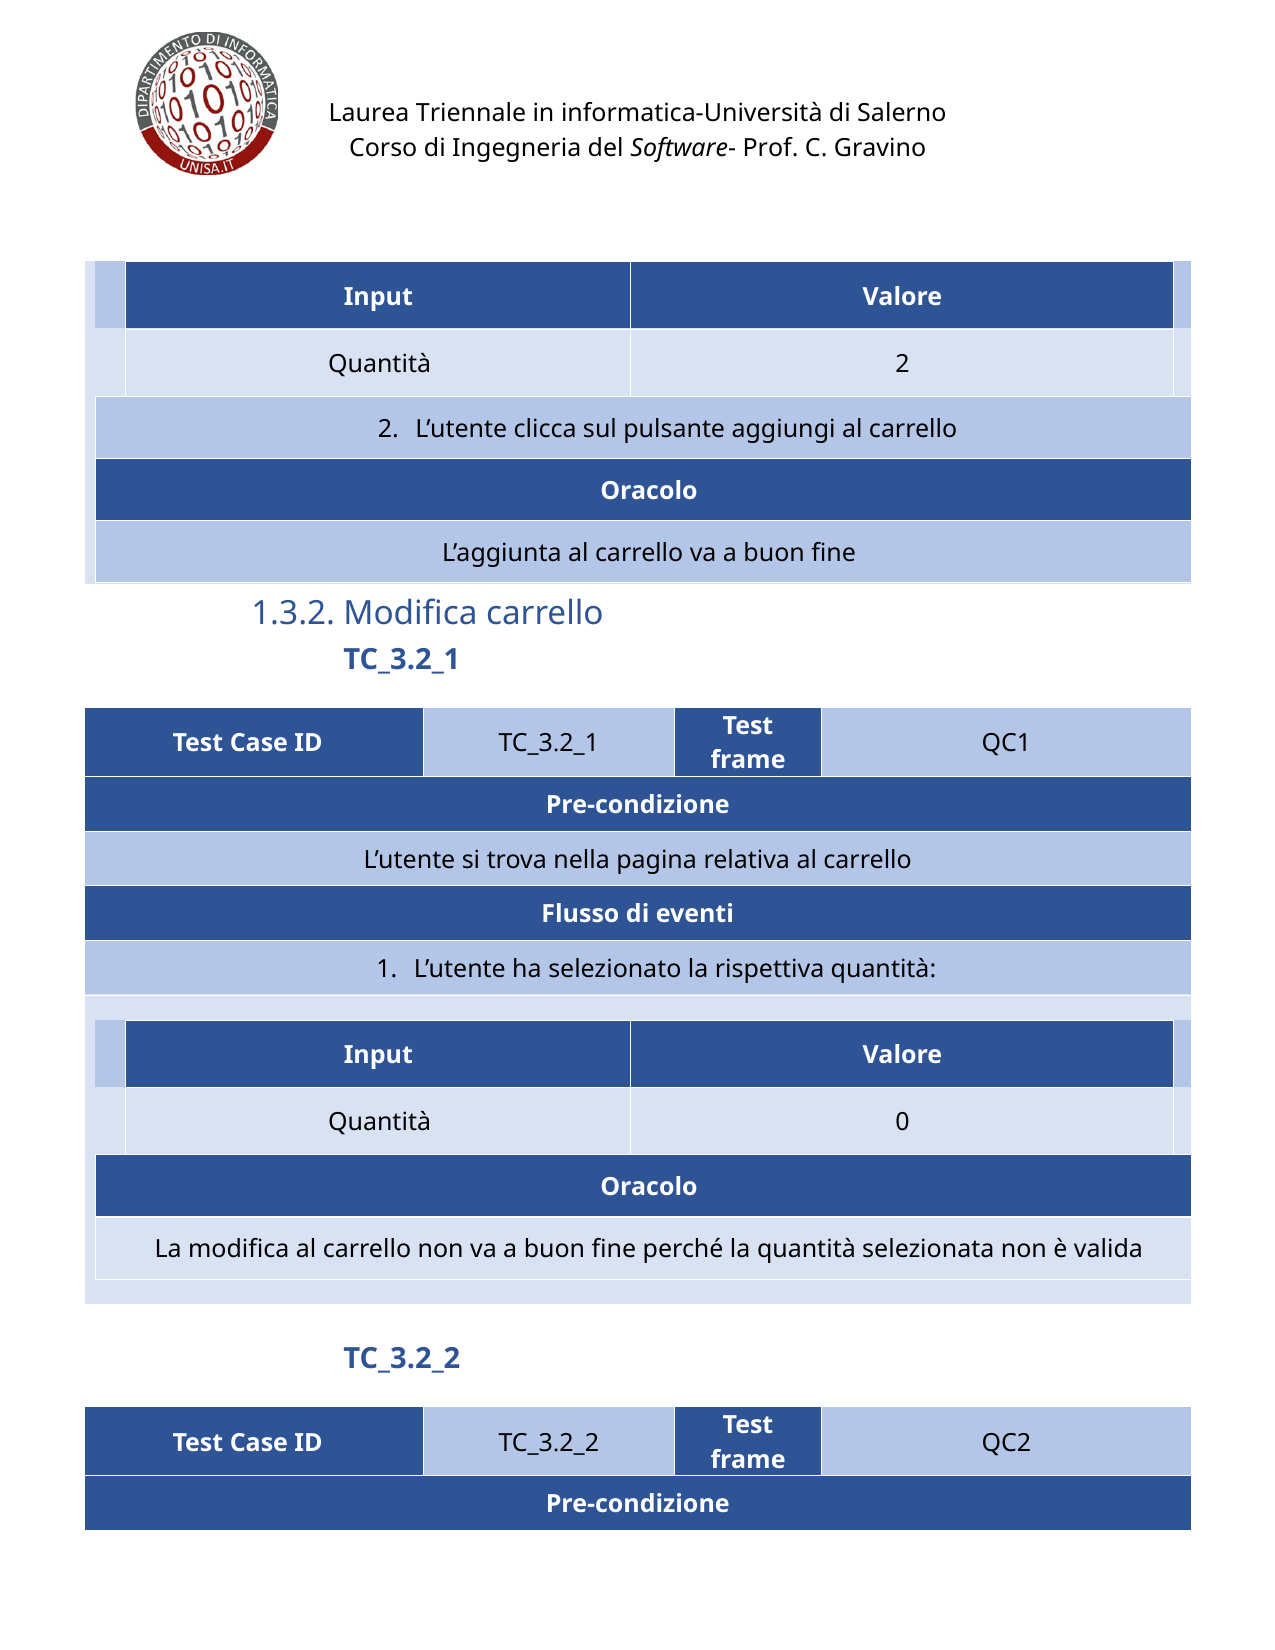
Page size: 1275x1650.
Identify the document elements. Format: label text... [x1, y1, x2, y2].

table_cell Flusso di eventi [85, 886, 1191, 940]
table_cell [85, 261, 125, 583]
table_header Test Case ID [85, 708, 423, 776]
table_cell Pre-condizione [85, 777, 1191, 831]
picture [135, 32, 278, 175]
table_cell L’utente si trova nella pagina relativa al carrello [85, 832, 1191, 885]
list Modifica carrello [251, 589, 1157, 634]
table_header QC2 [822, 1407, 1191, 1475]
table_header Test frame [675, 1407, 821, 1475]
table_header Test Case ID [85, 1407, 423, 1475]
subtitle TC_3.2_2 [343, 1338, 1157, 1377]
table_cell L’utente ha selezionato la rispettiva quantità: [85, 941, 1191, 994]
table_cell Pre-condizione [85, 1476, 1191, 1530]
table_cell [85, 996, 1191, 1304]
table_header TC_3.2_2 [424, 1407, 674, 1475]
table_header TC_3.2_1 [424, 708, 674, 776]
subtitle TC_3.2_1 [343, 638, 1157, 678]
table_header Test frame [675, 708, 821, 776]
table_header QC1 [822, 708, 1191, 776]
